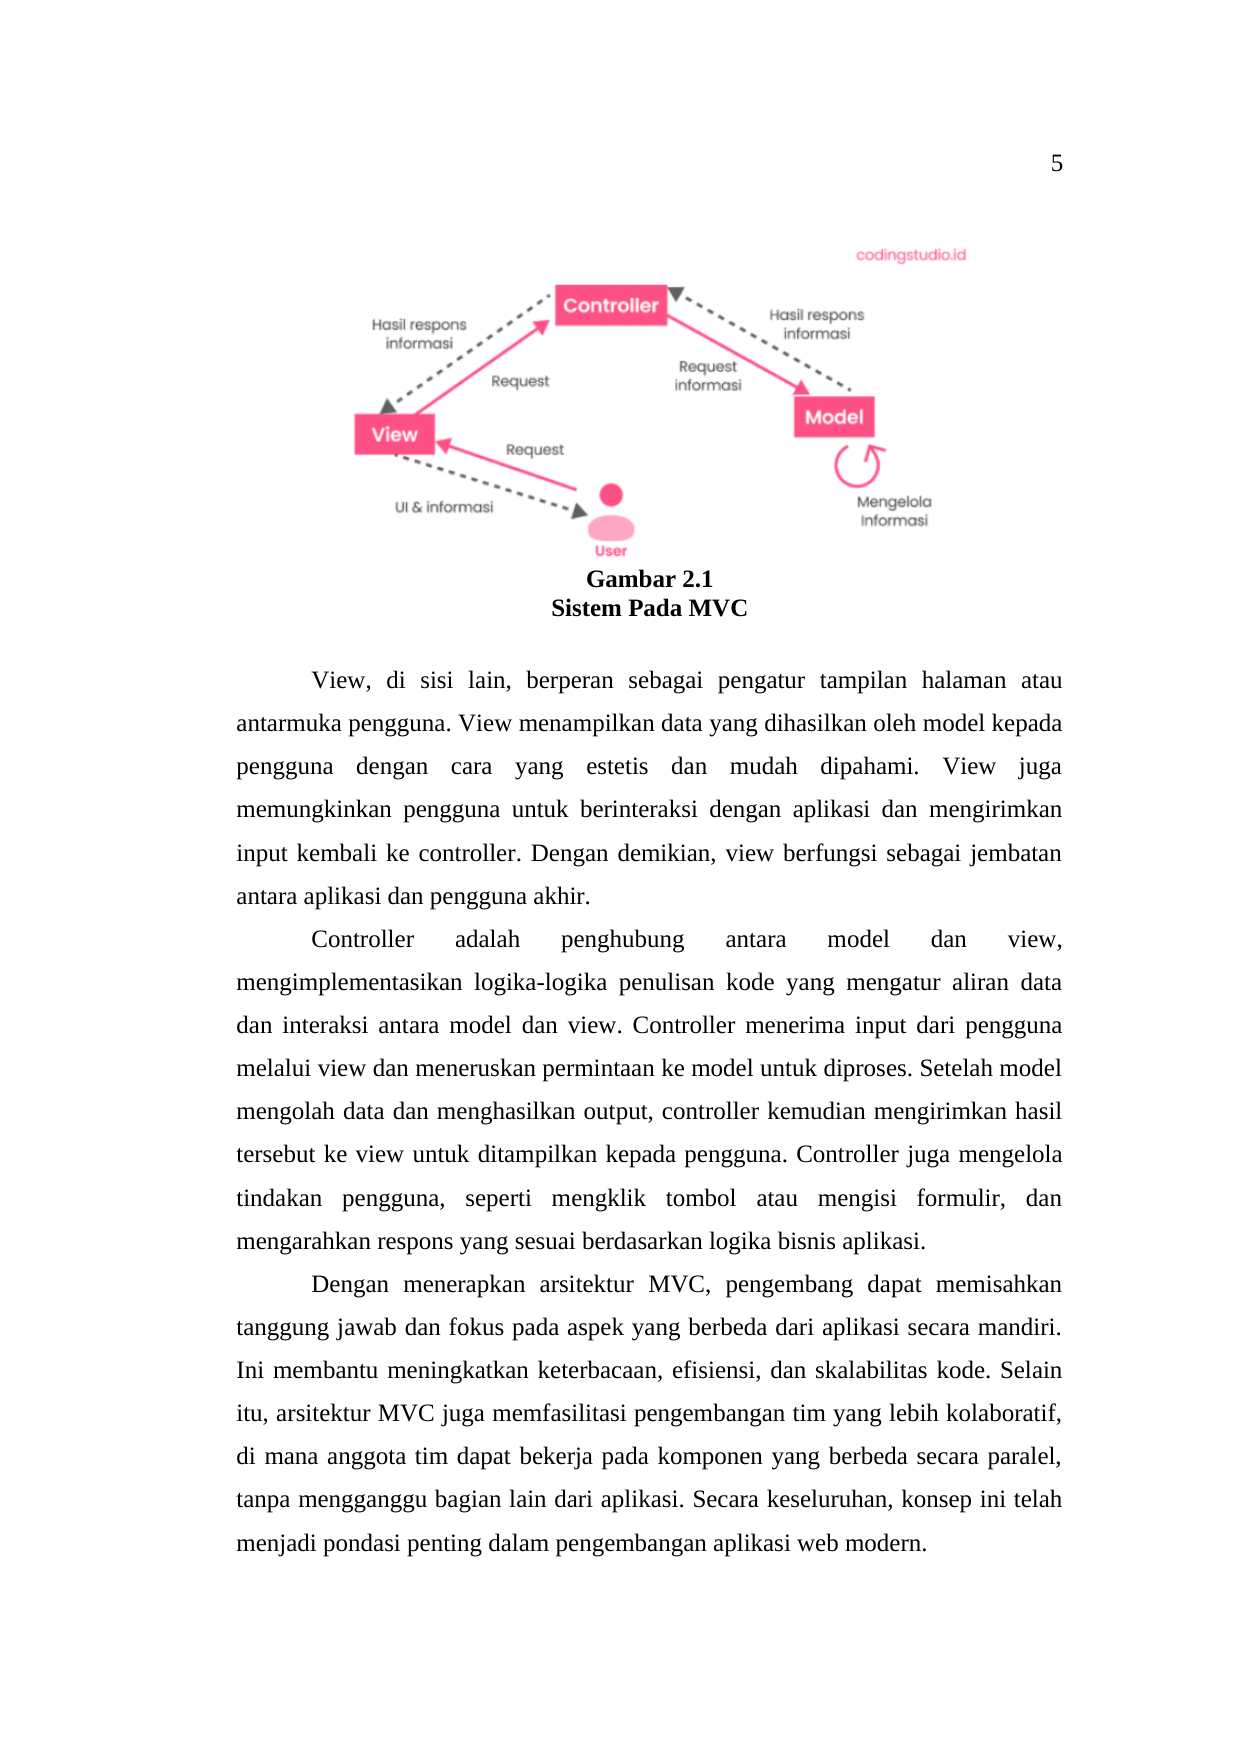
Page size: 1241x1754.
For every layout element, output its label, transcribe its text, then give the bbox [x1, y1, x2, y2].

text Sistem Pada MVC [236, 593, 1063, 622]
text View, di sisi lain, berperan sebagai pengatur tampilan halaman atau antarmuka pengguna. View menampilkan data yang dihasilkan oleh model kepada pengguna dengan cara yang estetis dan mudah dipahami. View juga memungkinkan pengguna untuk berinteraksi dengan aplikasi dan mengirimkan input kembali ke controller. Dengan demikian, view berfungsi sebagai jembatan antara aplikasi dan pengguna akhir. [236, 665, 1063, 909]
text Controller adalah penghubung antara model dan view, mengimplementasikan logika-logika penulisan kode yang mengatur aliran data dan interaksi antara model dan view. Controller menerima input dari pengguna melalui view dan meneruskan permintaan ke model untuk diproses. Setelah model mengolah data dan menghasilkan output, controller kemudian mengirimkan hasil tersebut ke view untuk ditampilkan kepada pengguna. Controller juga mengelola tindakan pengguna, seperti mengklik tombol atau mengisi formulir, dan mengarahkan respons yang sesuai berdasarkan logika bisnis aplikasi. [236, 924, 1063, 1254]
picture [307, 236, 993, 565]
text Gambar 2.1 [236, 564, 1063, 593]
text Dengan menerapkan arsitektur MVC, pengembang dapat memisahkan tanggung jawab dan fokus pada aspek yang berbeda dari aplikasi secara mandiri. Ini membantu meningkatkan keterbacaan, efisiensi, dan skalabilitas kode. Selain itu, arsitektur MVC juga memfasilitasi pengembangan tim yang lebih kolaboratif, di mana anggota tim dapat bekerja pada komponen yang berbeda secara paralel, tanpa mengganggu bagian lain dari aplikasi. Secara keseluruhan, konsep ini telah menjadi pondasi penting dalam pengembangan aplikasi web modern. [236, 1269, 1063, 1556]
